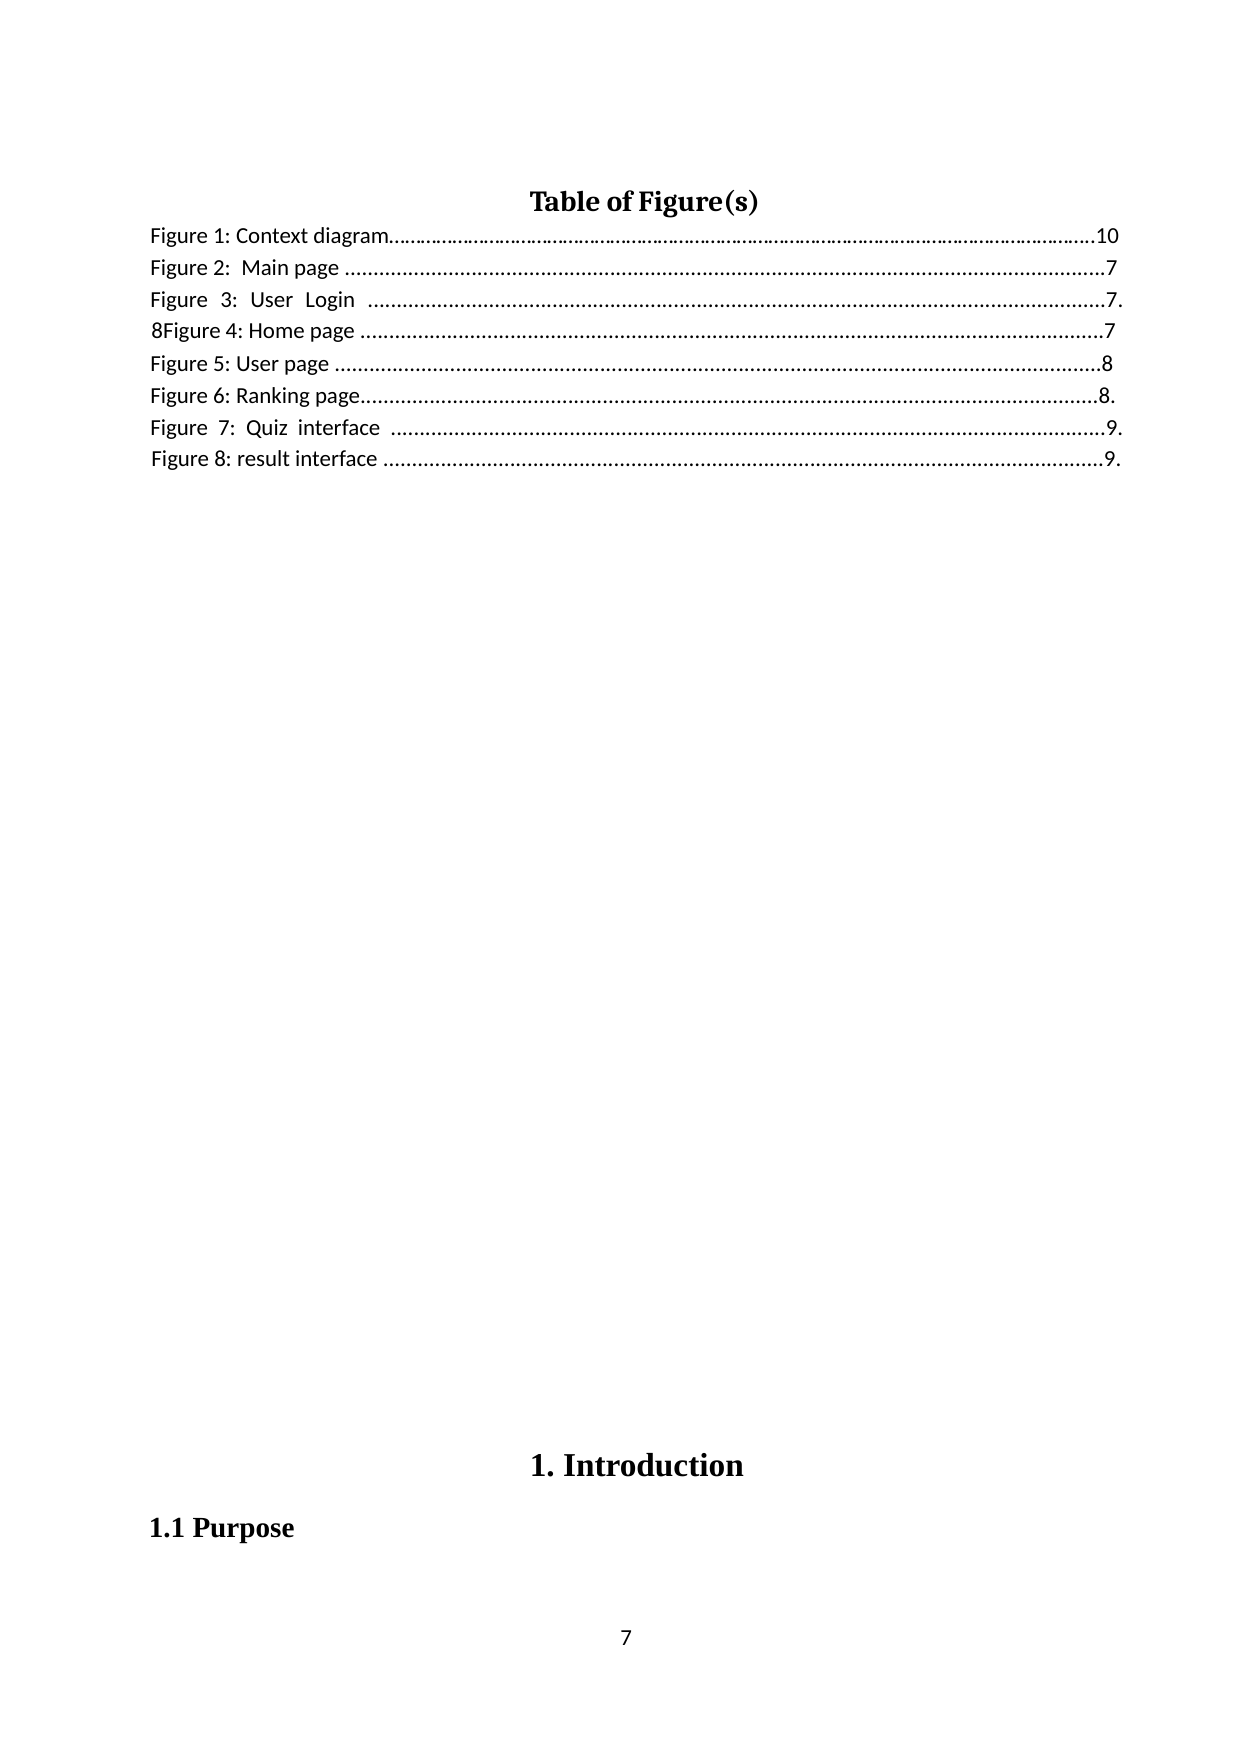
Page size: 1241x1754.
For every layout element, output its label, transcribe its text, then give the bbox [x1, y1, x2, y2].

text Figure 1: Context diagram……………………………………………………………………………………………………………………..10 [150, 221, 1125, 249]
text Table of Figure(s) [164, 185, 1125, 218]
text Figure 7: Quiz interface ............................................................................................................................9. Figure 8: result interface .............................................................................................................................9. [150, 413, 1125, 473]
text Figure 6: Ranking page................................................................................................................................8. [150, 381, 1125, 409]
text Figure 5: User page .....................................................................................................................................8 [150, 349, 1125, 377]
subtitle 1. Introduction [148, 1446, 1125, 1484]
text Figure 2: Main page ....................................................................................................................................7 [150, 253, 1125, 281]
subtitle 1.1 Purpose [148, 1510, 1125, 1543]
text Figure 3: User Login ................................................................................................................................7. 8Figure 4: Home page .................................................................................................................................7 [150, 285, 1125, 344]
